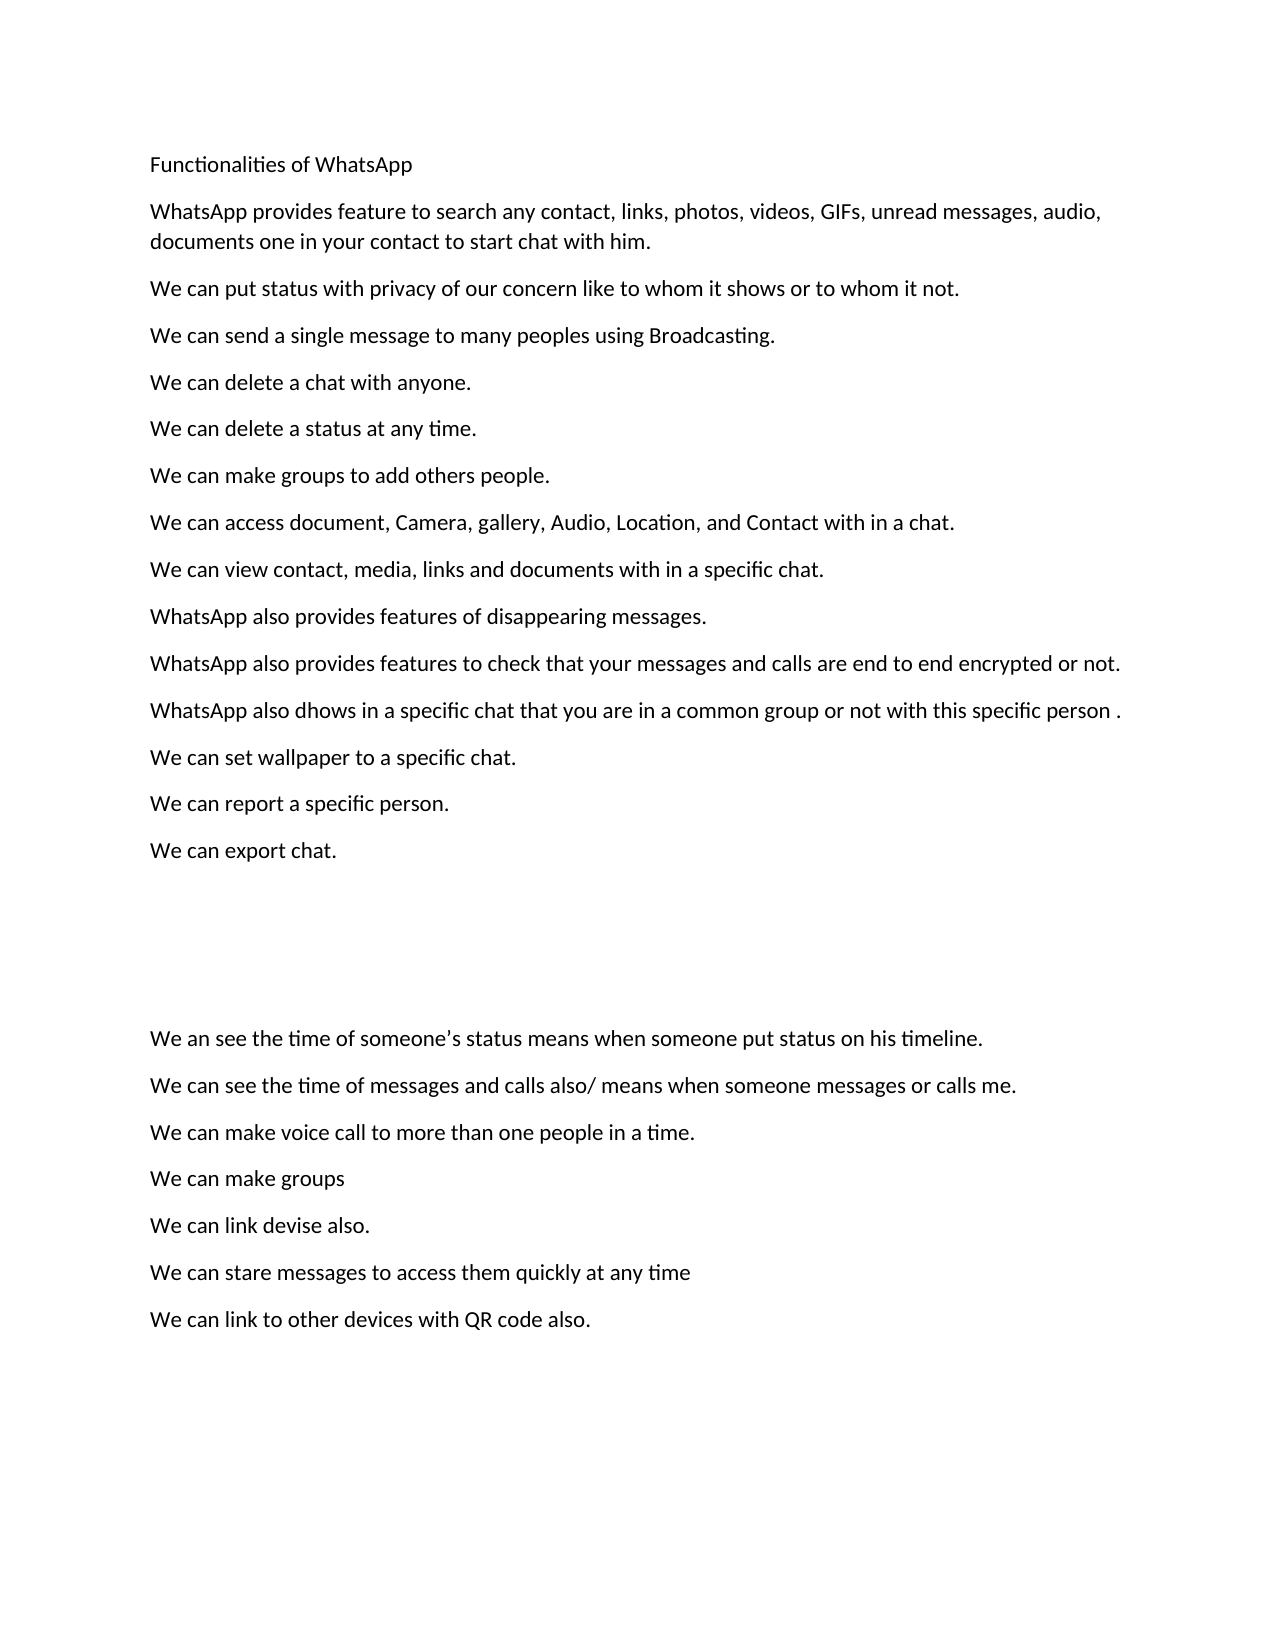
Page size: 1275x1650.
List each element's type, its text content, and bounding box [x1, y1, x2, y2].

text We can see the time of messages and calls also/ means when someone messages or calls me. [150, 1071, 1125, 1099]
text We can link to other devices with QR code also. [150, 1305, 1125, 1333]
text We can delete a chat with anyone. [150, 368, 1125, 396]
text We can set wallpaper to a specific chat. [150, 743, 1125, 771]
text We can stare messages to access them quickly at any time [150, 1258, 1125, 1286]
text We can export chat. [150, 836, 1125, 864]
text We can delete a status at any time. [150, 414, 1125, 443]
text We can link devise also. [150, 1211, 1125, 1239]
text We can put status with privacy of our concern like to whom it shows or to whom it not. [150, 274, 1125, 302]
text We can report a specific person. [150, 789, 1125, 818]
text WhatsApp also provides features of disappearing messages. [150, 602, 1125, 630]
text We can make voice call to more than one people in a time. [150, 1118, 1125, 1146]
text We can send a single message to many peoples using Broadcasting. [150, 321, 1125, 349]
text We can make groups to add others people. [150, 461, 1125, 489]
text WhatsApp also provides features to check that your messages and calls are end to end encrypted or not. [150, 649, 1125, 677]
text We can access document, Camera, gallery, Audio, Location, and Contact with in a chat. [150, 508, 1125, 536]
text Functionalities of WhatsApp [150, 150, 1125, 178]
text We can view contact, media, links and documents with in a specific chat. [150, 555, 1125, 583]
text WhatsApp provides feature to search any contact, links, photos, videos, GIFs, unread messages, audio, documents one in your contact to start chat with him. [150, 197, 1125, 255]
text We can make groups [150, 1164, 1125, 1193]
text We an see the time of someone’s status means when someone put status on his timeline. [150, 1024, 1125, 1052]
text WhatsApp also dhows in a specific chat that you are in a common group or not with this specific person . [150, 696, 1125, 724]
